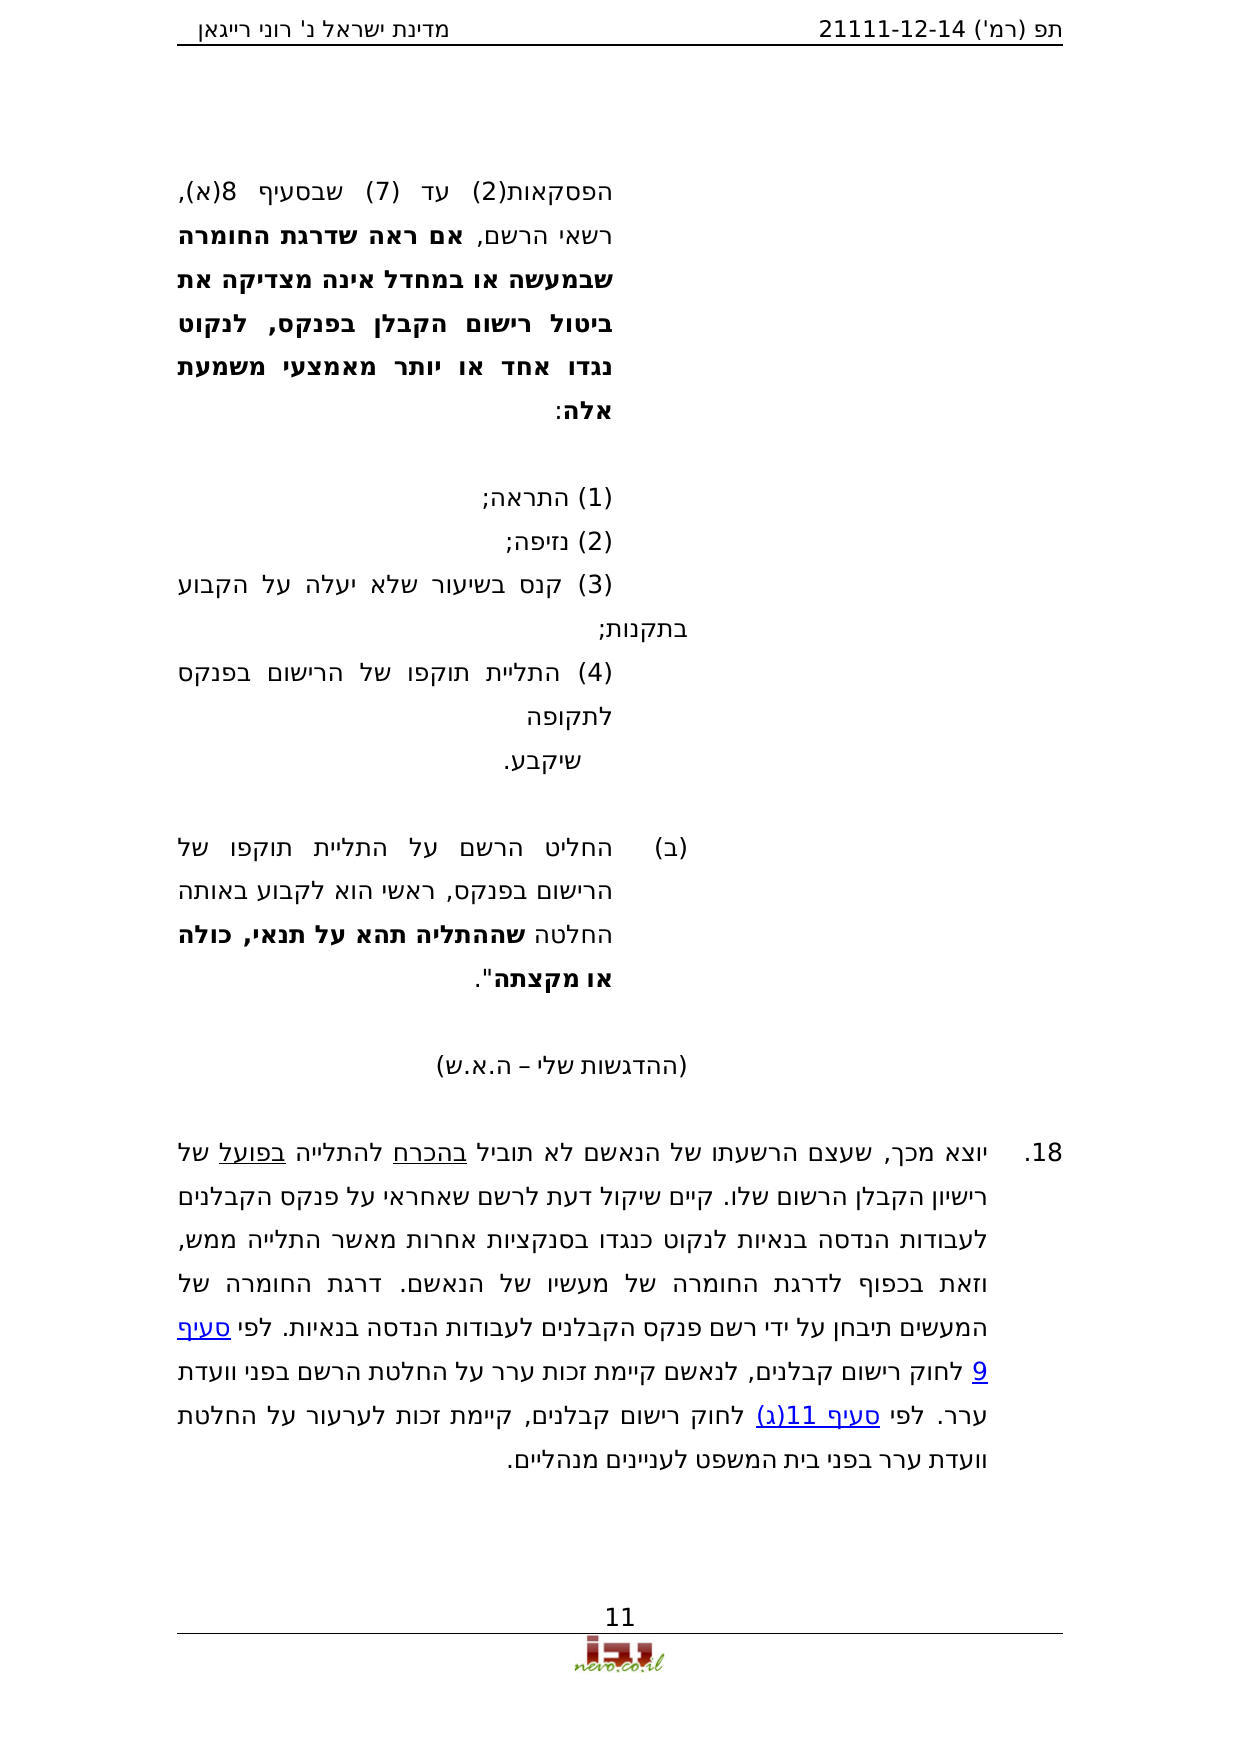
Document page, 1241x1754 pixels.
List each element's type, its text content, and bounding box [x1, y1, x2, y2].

text הפסקאות(2) עד (7) שבסעיף 8(א), רשאי הרשם, אם ראה שדרגת החומרה שבמעשה או במחדל אינה מצדיקה את ביטול רישום הקבלן בפנקס, לנקוט נגדו אחד או יותר מאמצעי משמעת אלה: [177, 177, 613, 426]
text 18. יוצא מכך, שעצם הרשעתו של הנאשם לא תוביל בהכרח להתלייה בפועל של רישיון הקבלן הרשום שלו. קיים שיקול דעת לרשם שאחראי על פנקס הקבלנים לעבודות הנדסה בנאיות לנקוט כנגדו בסנקציות אחרות מאשר התלייה ממש, וזאת בכפוף לדרגת החומרה של מעשיו של הנאשם. דרגת החומרה של המעשים תיבחן על ידי רשם פנקס הקבלנים לעבודות הנדסה בנאיות. לפי סעיף 9 לחוק רישום קבלנים, לנאשם קיימת זכות ערר על החלטת הרשם בפני וועדת ערר. לפי סעיף 11(ג) לחוק רישום קבלנים, קיימת זכות לערעור על החלטת וועדת ערר בפני בית המשפט לעניינים מנהליים. [177, 1138, 1063, 1474]
text (2) נזיפה; [177, 527, 688, 556]
text (1) התראה; [177, 483, 688, 512]
text (3) קנס בשיעור שלא יעלה על הקבוע בתקנות; [177, 571, 688, 644]
text (ב) החליט הרשם על התליית תוקפו של הרישום בפנקס, ראשי הוא לקבוע באותה החלטה שההתליה תהא על תנאי, כולה או מקצתה". [177, 833, 688, 993]
picture [574, 1635, 666, 1673]
text (4) התליית תוקפו של הרישום בפנקס לתקופה [177, 658, 613, 731]
text (ההדגשות שלי – ה.א.ש) [177, 1051, 1063, 1080]
text שיקבע. [177, 746, 613, 775]
